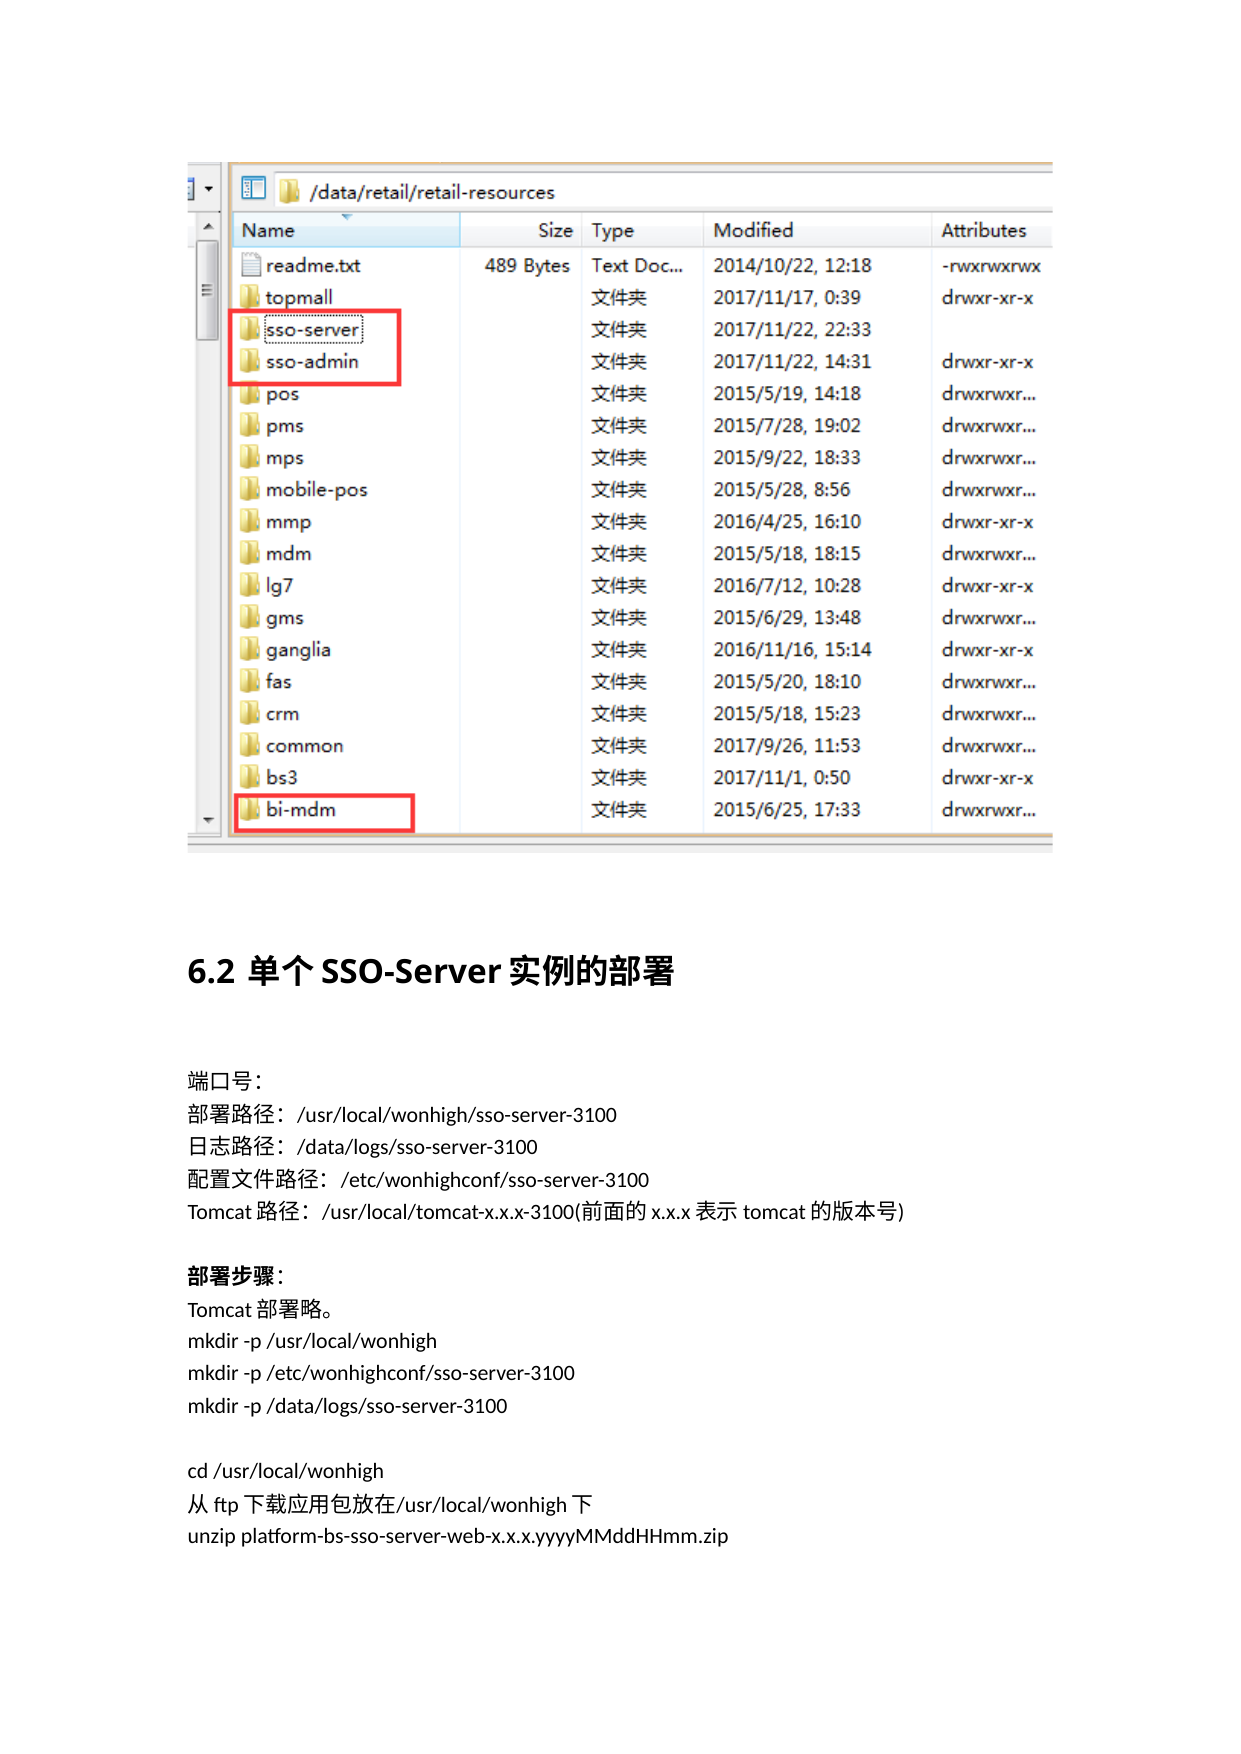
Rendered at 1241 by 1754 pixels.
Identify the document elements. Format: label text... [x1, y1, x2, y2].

text Tomcat路径：/usr/local/tomcat-x.x.x-3100(前面的x.x.x表示tomcat的版本号) [187, 1194, 1053, 1226]
text mkdir -p /data/logs/sso-server-3100 [187, 1389, 1053, 1421]
text 端口号： [187, 1064, 1053, 1096]
text 从ftp下载应用包放在/usr/local/wonhigh下 [187, 1486, 1053, 1519]
text mkdir -p /usr/local/wonhigh [187, 1324, 1053, 1356]
text 部署路径：/usr/local/wonhigh/sso-server-3100 [187, 1096, 1053, 1129]
text cd /usr/local/wonhigh [187, 1454, 1053, 1486]
picture [187, 162, 1053, 853]
text 配置文件路径：/etc/wonhighconf/sso-server-3100 [187, 1161, 1053, 1194]
text Tomcat部署略。 [187, 1291, 1053, 1324]
text unzip platform-bs-sso-server-web-x.x.x.yyyyMMddHHmm.zip [187, 1519, 1053, 1551]
subtitle 单个SSO-Server实例的部署 [187, 937, 1053, 1002]
text 日志路径：/data/logs/sso-server-3100 [187, 1129, 1053, 1161]
text mkdir -p /etc/wonhighconf/sso-server-3100 [187, 1356, 1053, 1389]
text 部署步骤： [187, 1259, 1053, 1291]
